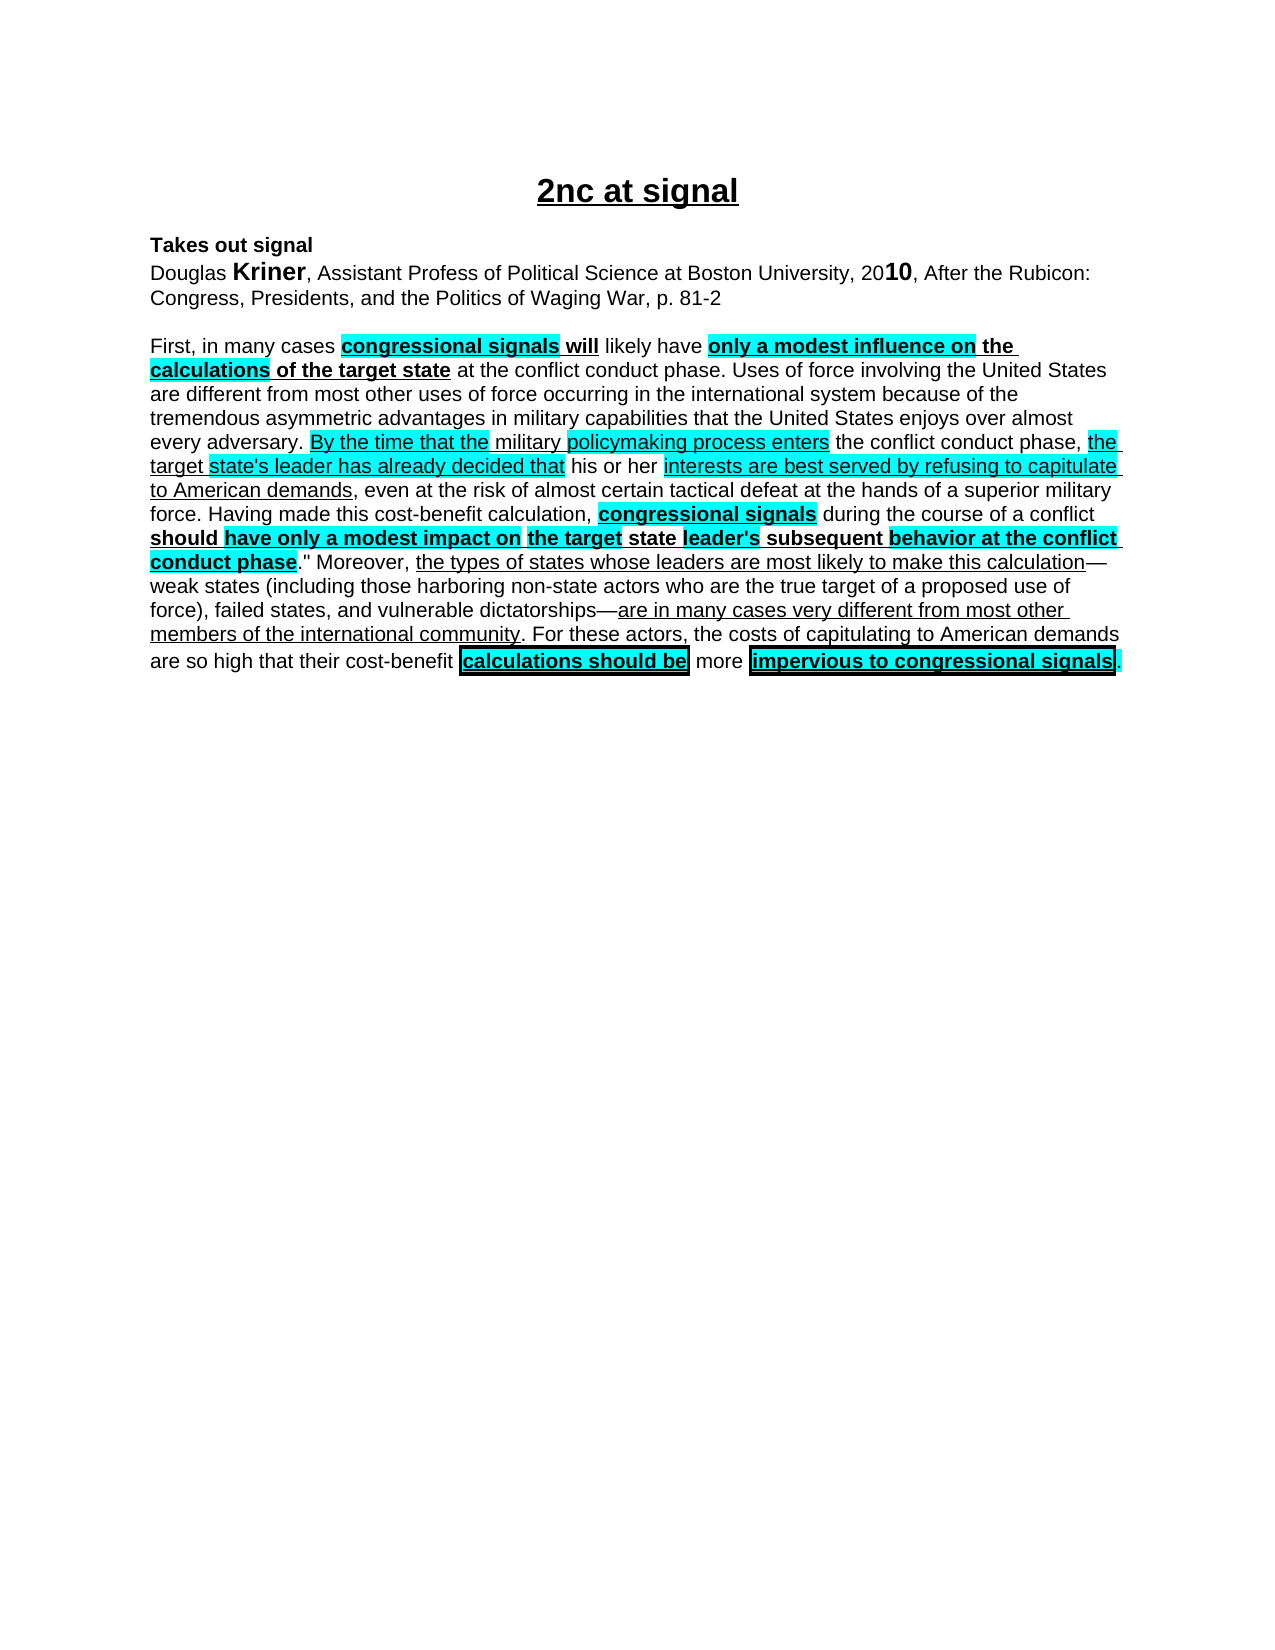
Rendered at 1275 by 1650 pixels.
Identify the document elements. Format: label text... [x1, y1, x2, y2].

text Takes out signal [150, 233, 1125, 257]
text First, in many cases congressional signals will likely have only a modest influence on the calculations of the target state at the conflict conduct phase. Uses of force involving the United States are different from most other uses of force occurring in the international system because of the tremendous asymmetric advantages in military capabilities that the United States enjoys over almost every adversary. By the time that the military policymaking process enters the conflict conduct phase, the target state's leader has already decided that his or her interests are best served by refusing to capitulate to American demands, even at the risk of almost certain tactical defeat at the hands of a superior military force. Having made this cost-benefit calculation, congressional signals during the course of a conflict should have only a modest impact on the target state leader's subsequent behavior at the conflict conduct phase." Moreover, the types of states whose leaders are most likely to make this calculation—weak states (including those harboring non-state actors who are the true target of a proposed use of force), failed states, and vulnerable dictatorships—are in many cases very different from most other members of the international community. For these actors, the costs of capitulating to American demands are so high that their cost-benefit calculations should be more impervious to congressional signals. [150, 334, 1125, 676]
text Douglas Kriner, Assistant Profess of Political Science at Boston University, 2010, After the Rubicon: Congress, Presidents, and the Politics of Waging War, p. 81-2 [150, 257, 1125, 310]
subtitle 2nc at signal [150, 171, 1125, 209]
